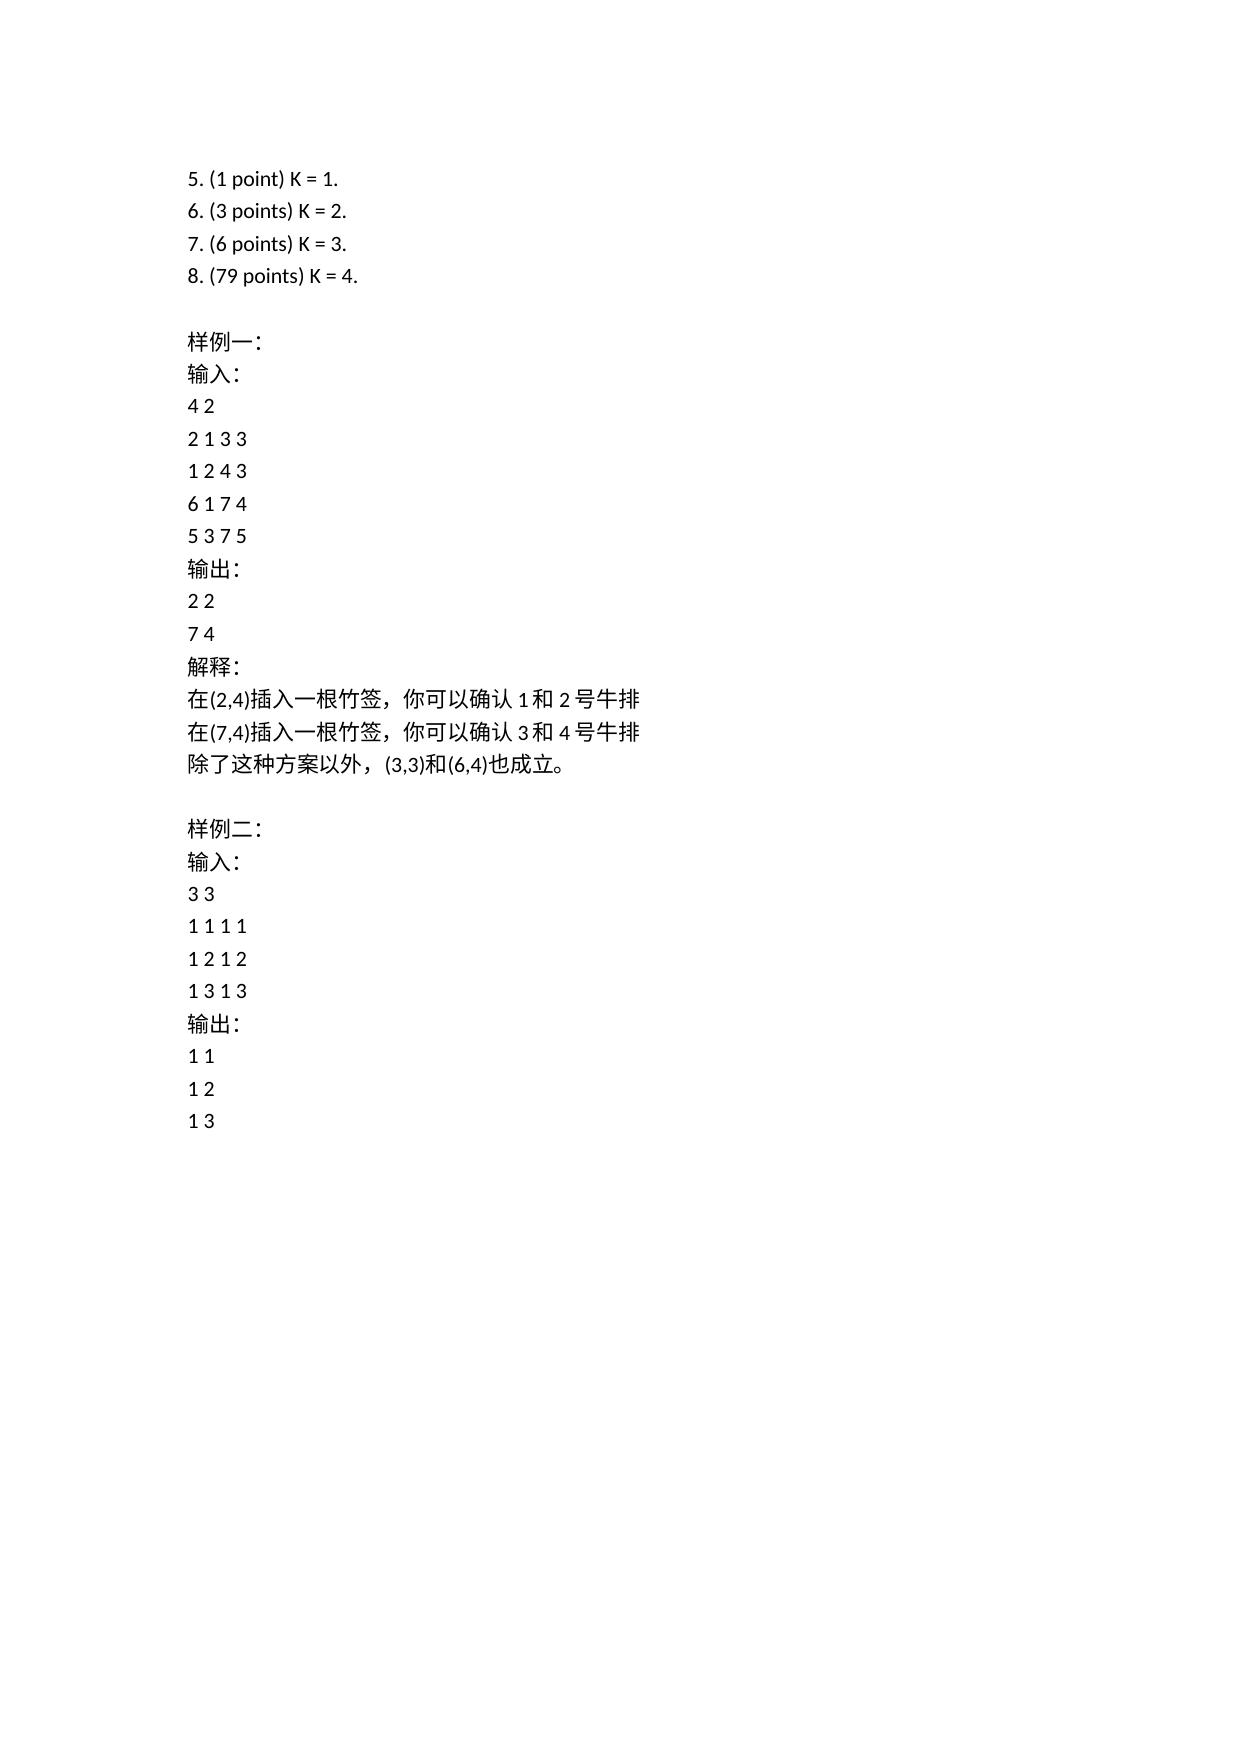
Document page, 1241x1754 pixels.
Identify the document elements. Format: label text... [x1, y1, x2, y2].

list 除了这种方案以外，(3,3)和(6,4)也成立。 [187, 747, 1053, 779]
list 输出： [187, 1007, 1053, 1039]
list 在(7,4)插入一根竹签，你可以确认3和4号牛排 [187, 714, 1053, 747]
list 输入： [187, 844, 1053, 877]
list 1 1 [187, 1039, 1053, 1072]
list 6 1 7 4 [187, 487, 1053, 519]
list 2 1 3 3 [187, 422, 1053, 454]
list 1 3 [187, 1104, 1053, 1137]
list 2 2 [187, 584, 1053, 617]
list 1 2 [187, 1072, 1053, 1104]
list 1 2 4 3 [187, 454, 1053, 487]
list 解释： [187, 649, 1053, 682]
list 5. (1 point) K = 1. [187, 162, 1053, 194]
list 7. (6 points) K = 3. [187, 227, 1053, 259]
list 1 2 1 2 [187, 942, 1053, 974]
list 6. (3 points) K = 2. [187, 194, 1053, 227]
list 3 3 [187, 877, 1053, 909]
list 4 2 [187, 389, 1053, 422]
list 7 4 [187, 617, 1053, 649]
list 5 3 7 5 [187, 519, 1053, 552]
list 8. (79 points) K = 4. [187, 259, 1053, 292]
list 在(2,4)插入一根竹签，你可以确认1和2号牛排 [187, 682, 1053, 714]
list 输入： [187, 357, 1053, 389]
list 样例二： [187, 812, 1053, 844]
list 输出： [187, 552, 1053, 584]
list 样例一： [187, 324, 1053, 357]
list 1 1 1 1 [187, 909, 1053, 942]
list 1 3 1 3 [187, 974, 1053, 1007]
